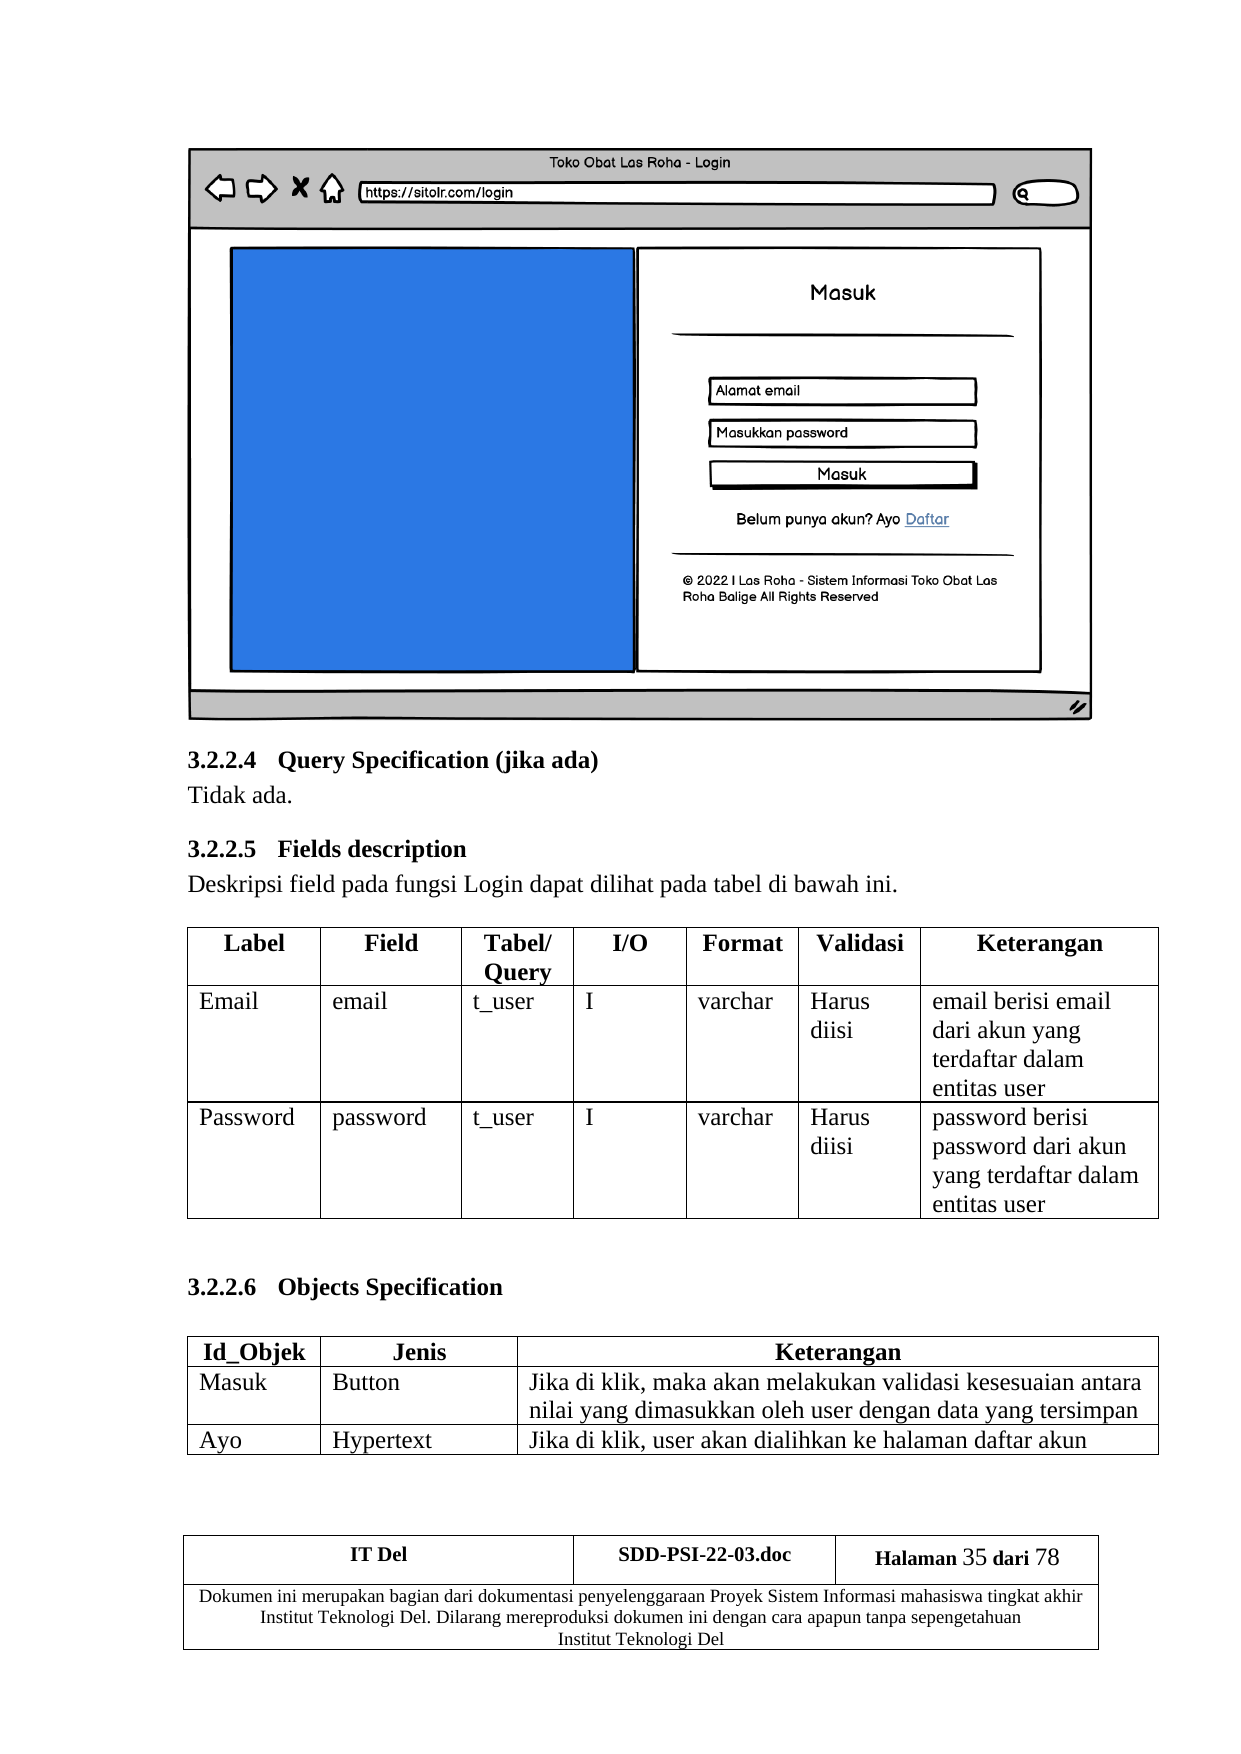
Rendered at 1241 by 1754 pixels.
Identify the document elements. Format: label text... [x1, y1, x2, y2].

subtitle Query Specification (jika ada) [187, 746, 1092, 774]
table_cell Email [188, 986, 320, 1101]
table_cell Button [321, 1367, 517, 1424]
table_cell I [574, 1103, 686, 1217]
table_cell Jika di klik, maka akan melakukan validasi kesesuaian antara nilai yang dimasukkan oleh user dengan data yang tersimpan [518, 1367, 1158, 1424]
table_cell I [574, 986, 686, 1101]
table_header Label [188, 928, 320, 985]
table_header Format [687, 928, 798, 985]
picture [187, 147, 1093, 721]
table_header Keterangan [518, 1337, 1158, 1366]
subtitle Fields description [187, 834, 1092, 863]
table_header I/O [574, 928, 686, 985]
table_header Tabel/ Query [462, 928, 573, 985]
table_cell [518, 1425, 1158, 1454]
table_header Field [321, 928, 461, 985]
table_cell Masuk [188, 1367, 320, 1424]
table_cell email [321, 986, 461, 1101]
table_cell Hypertext [321, 1425, 517, 1454]
table_cell Harus diisi [799, 986, 920, 1101]
table_cell t_user [462, 1103, 573, 1217]
table_cell email berisi email dari akun yang terdaftar dalam entitas user [921, 986, 1158, 1101]
table_cell t_user [462, 986, 573, 1101]
text Deskripsi field pada fungsi Login dapat dilihat pada tabel di bawah ini. [187, 869, 1092, 898]
table_header Validasi [799, 928, 920, 985]
table_cell Harus diisi [799, 1103, 920, 1217]
table_cell Password [188, 1103, 320, 1217]
table_cell password berisi password dari akun yang terdaftar dalam entitas user [921, 1103, 1158, 1217]
table_header Jenis [321, 1337, 517, 1366]
table_header Keterangan [921, 928, 1158, 985]
table_cell varchar [687, 986, 798, 1101]
text Tidak ada. [187, 781, 1092, 809]
subtitle Objects Specification [187, 1272, 1092, 1301]
table_cell Ayo Daftar [188, 1425, 320, 1454]
table_cell password [321, 1103, 461, 1217]
table_header Id_Objek [188, 1337, 320, 1366]
table_cell varchar [687, 1103, 798, 1217]
